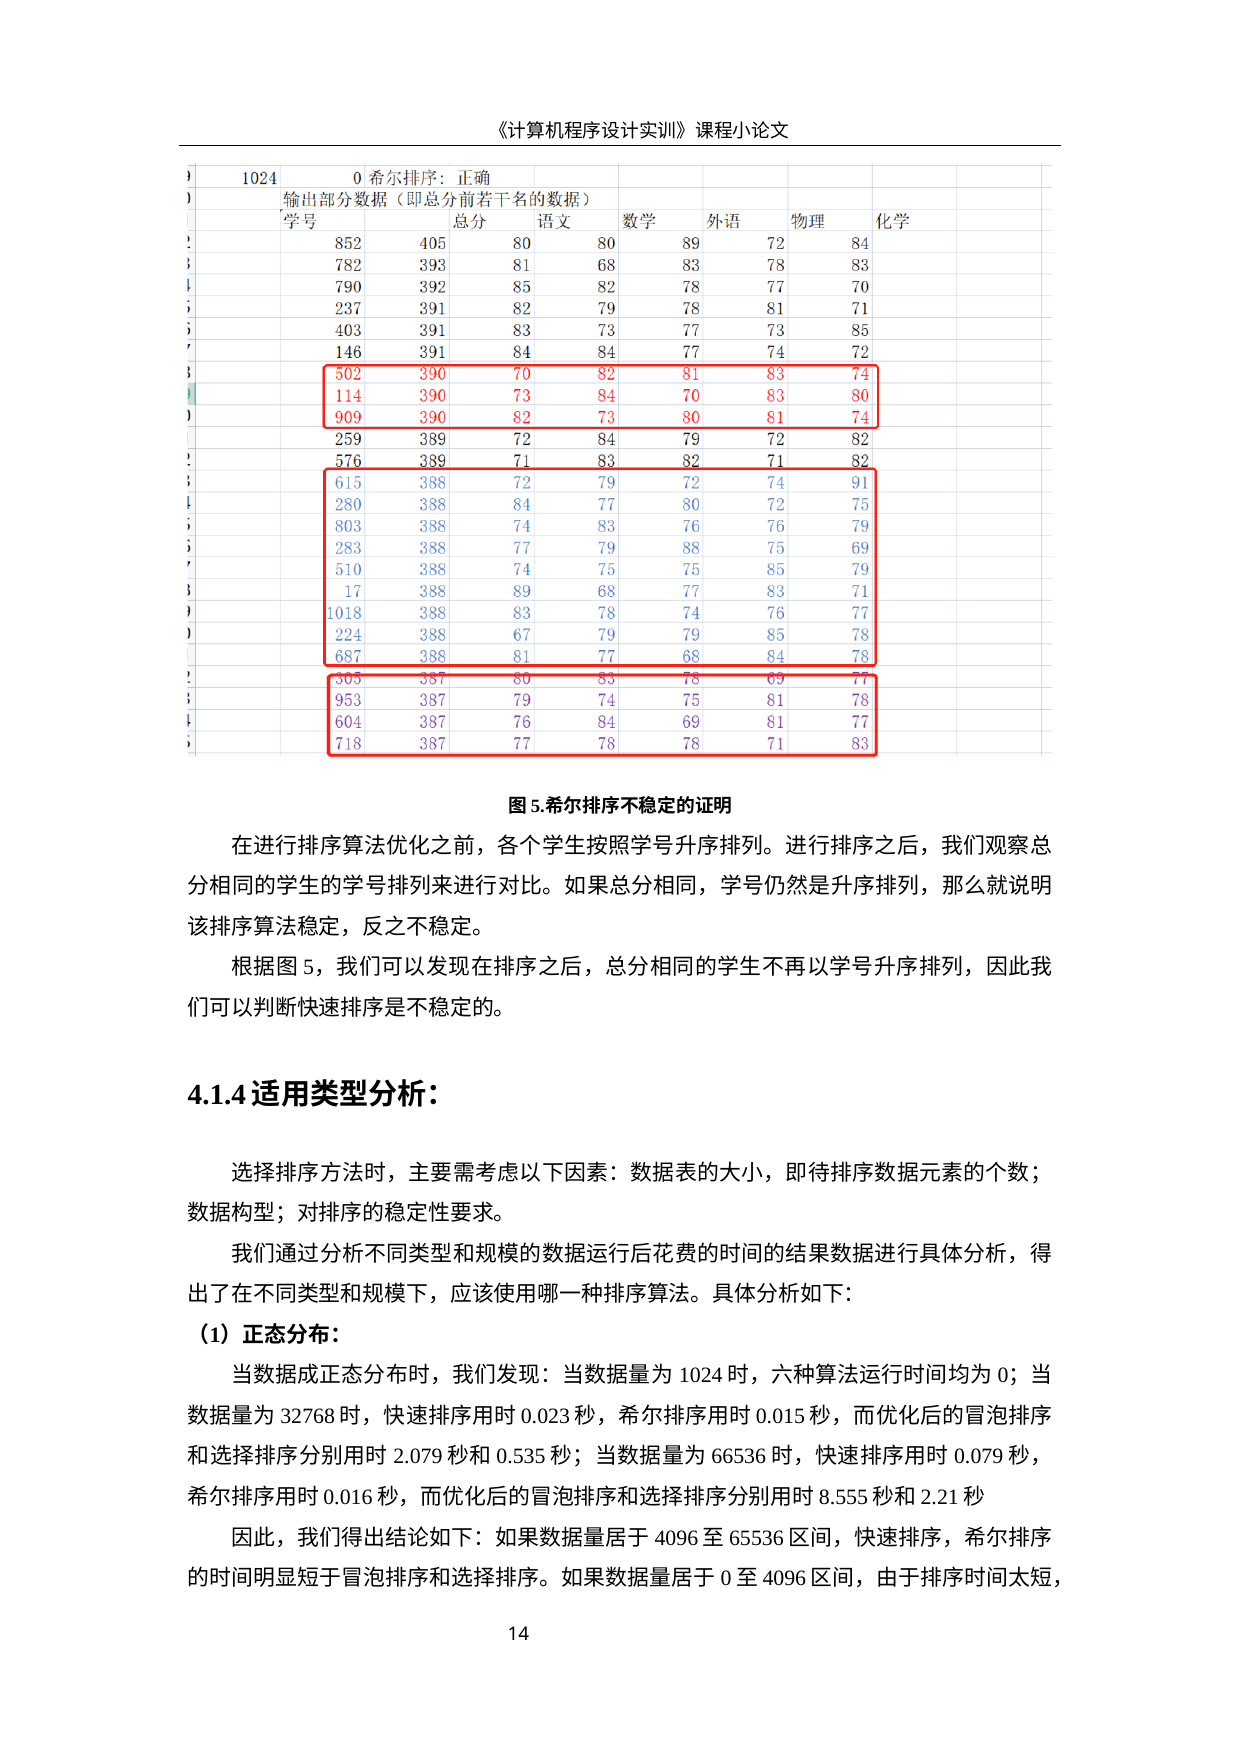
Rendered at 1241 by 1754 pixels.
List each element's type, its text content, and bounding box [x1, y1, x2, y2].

picture [187, 163, 1053, 757]
text 当数据成正态分布时，我们发现：当数据量为1024时，六种算法运行时间均为0；当数据量为32768时，快速排序用时0.023秒，希尔排序用时0.015秒，而优化后的冒泡排序和选择排序分别用时2.079秒和0.535秒；当数据量为66536时，快速排序用时0.079秒，希尔排序用时0.016秒，而优化后的冒泡排序和选择排序分别用时8.555秒和2.21秒 [187, 1357, 1053, 1511]
text （1）正态分布： [187, 1316, 1053, 1349]
text 根据图5，我们可以发现在排序之后，总分相同的学生不再以学号升序排列，因此我们可以判断快速排序是不稳定的。 [187, 949, 1053, 1022]
text 我们通过分析不同类型和规模的数据运行后花费的时间的结果数据进行具体分析，得出了在不同类型和规模下，应该使用哪一种排序算法。具体分析如下： [187, 1235, 1053, 1308]
subtitle 4.1.4适用类型分析： [187, 1059, 1053, 1124]
text 图5.希尔排序不稳定的证明 [187, 788, 1053, 821]
text 在进行排序算法优化之前，各个学生按照学号升序排列。进行排序之后，我们观察总分相同的学生的学号排列来进行对比。如果总分相同，学号仍然是升序排列，那么就说明该排序算法稳定，反之不稳定。 [187, 827, 1053, 941]
text 选择排序方法时，主要需考虑以下因素：数据表的大小，即待排序数据元素的个数；数据构型；对排序的稳定性要求。 [187, 1154, 1053, 1227]
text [187, 1519, 1053, 1592]
